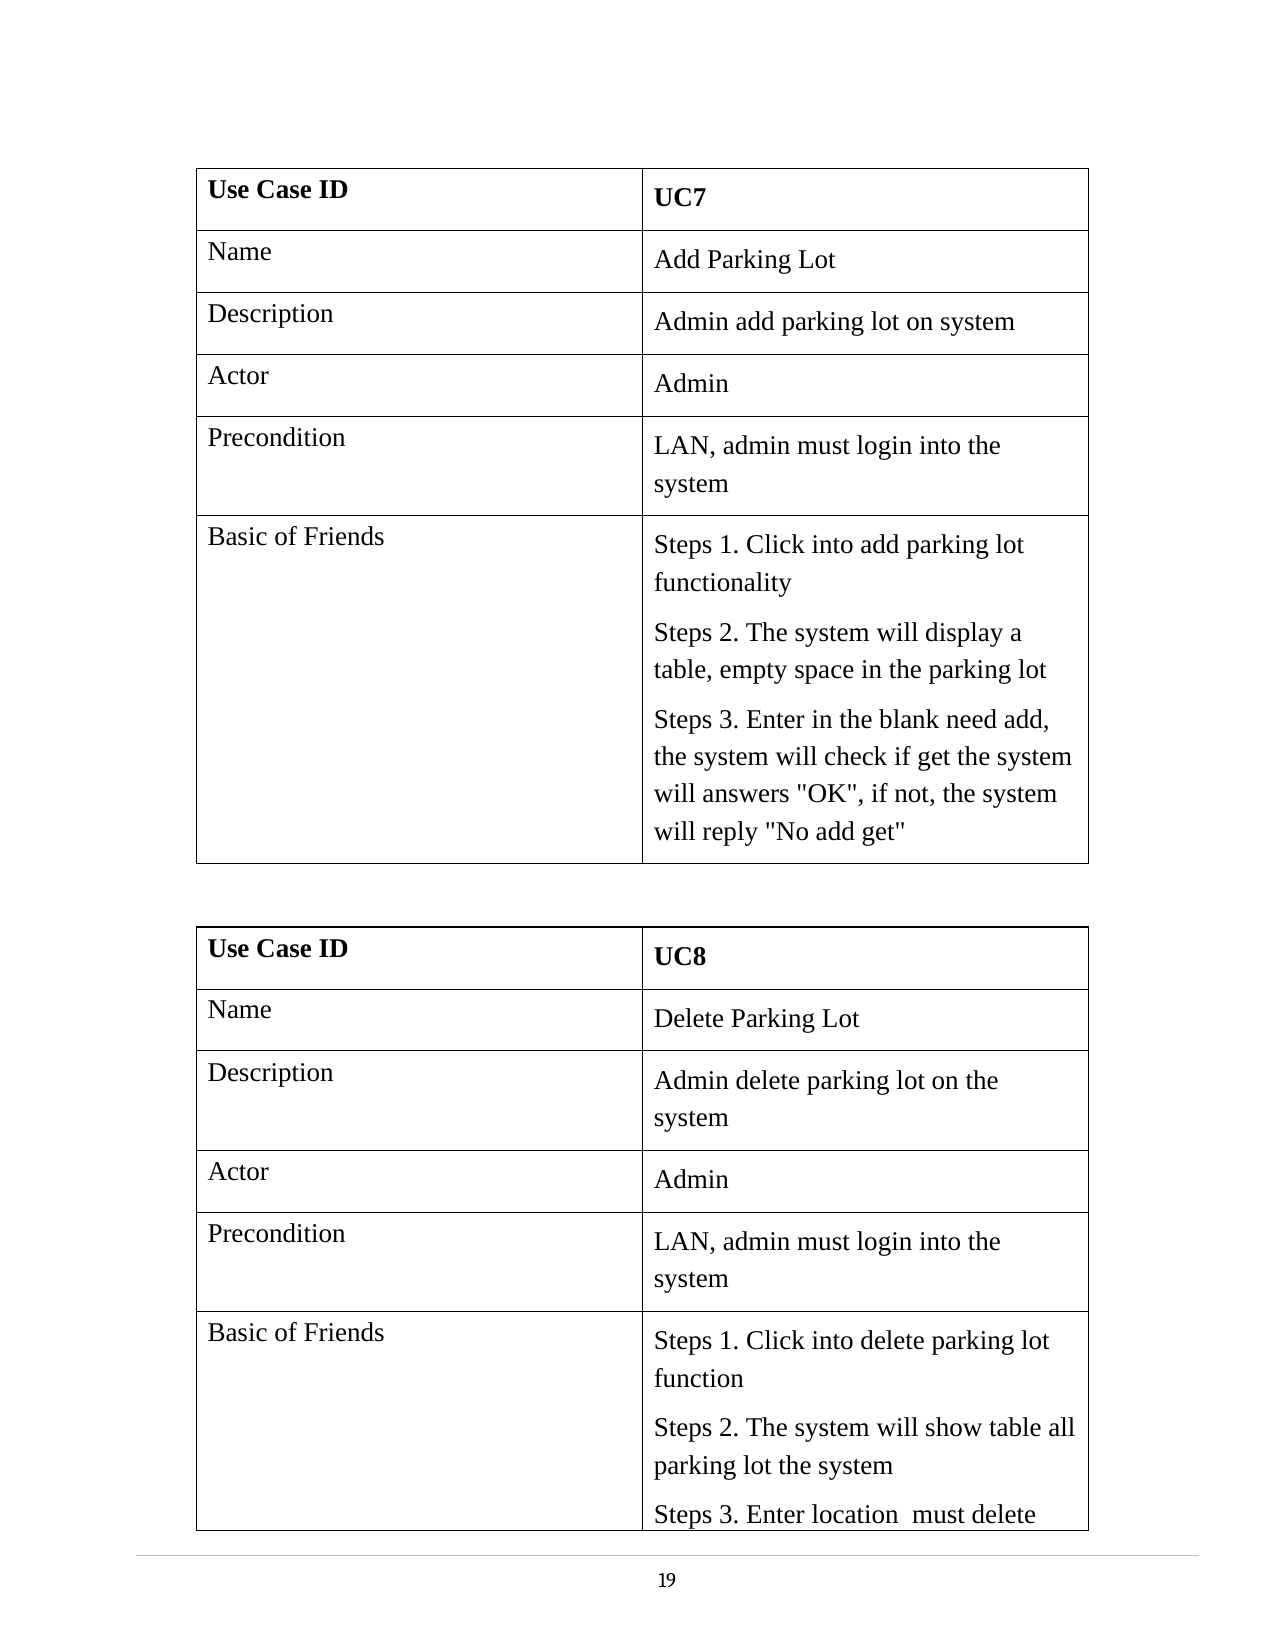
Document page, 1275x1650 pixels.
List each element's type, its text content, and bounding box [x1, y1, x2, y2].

table_cell Admin delete parking lot on the system [643, 1051, 1088, 1150]
table_cell LAN, admin must login into the system [643, 417, 1088, 515]
table_cell Admin [643, 355, 1088, 416]
table_cell LAN, admin must login into the system [643, 1213, 1088, 1311]
table_cell Admin add parking lot on system [643, 293, 1088, 354]
table_cell Basic of Friends [197, 516, 642, 863]
table_header Use Case ID [197, 928, 642, 988]
table_cell Delete Parking Lot [643, 990, 1088, 1050]
table_cell Precondition [197, 417, 642, 515]
table_cell Admin [643, 1151, 1088, 1212]
table_cell Name [197, 990, 642, 1050]
table_cell Actor [197, 355, 642, 416]
table_cell Basic of Friends [197, 1312, 642, 1530]
table_header UC8 [643, 928, 1088, 988]
table_header Use Case ID [197, 169, 642, 230]
table_cell Description [197, 1051, 642, 1150]
table_cell Add Parking Lot [643, 231, 1088, 292]
table_cell Description [197, 293, 642, 354]
table_cell Steps 1. Click into add parking lot functionality Steps 2. The system will display a table, empty space in the parking lot Steps 3. Enter in the blank need add, the system will check if get the system will answers "OK", if not, the system will reply "No add get" [643, 516, 1088, 863]
table_header UC7 [643, 169, 1088, 230]
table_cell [643, 1312, 1088, 1530]
table_cell Actor [197, 1151, 642, 1212]
table_cell Precondition [197, 1213, 642, 1311]
table_cell Name [197, 231, 642, 292]
